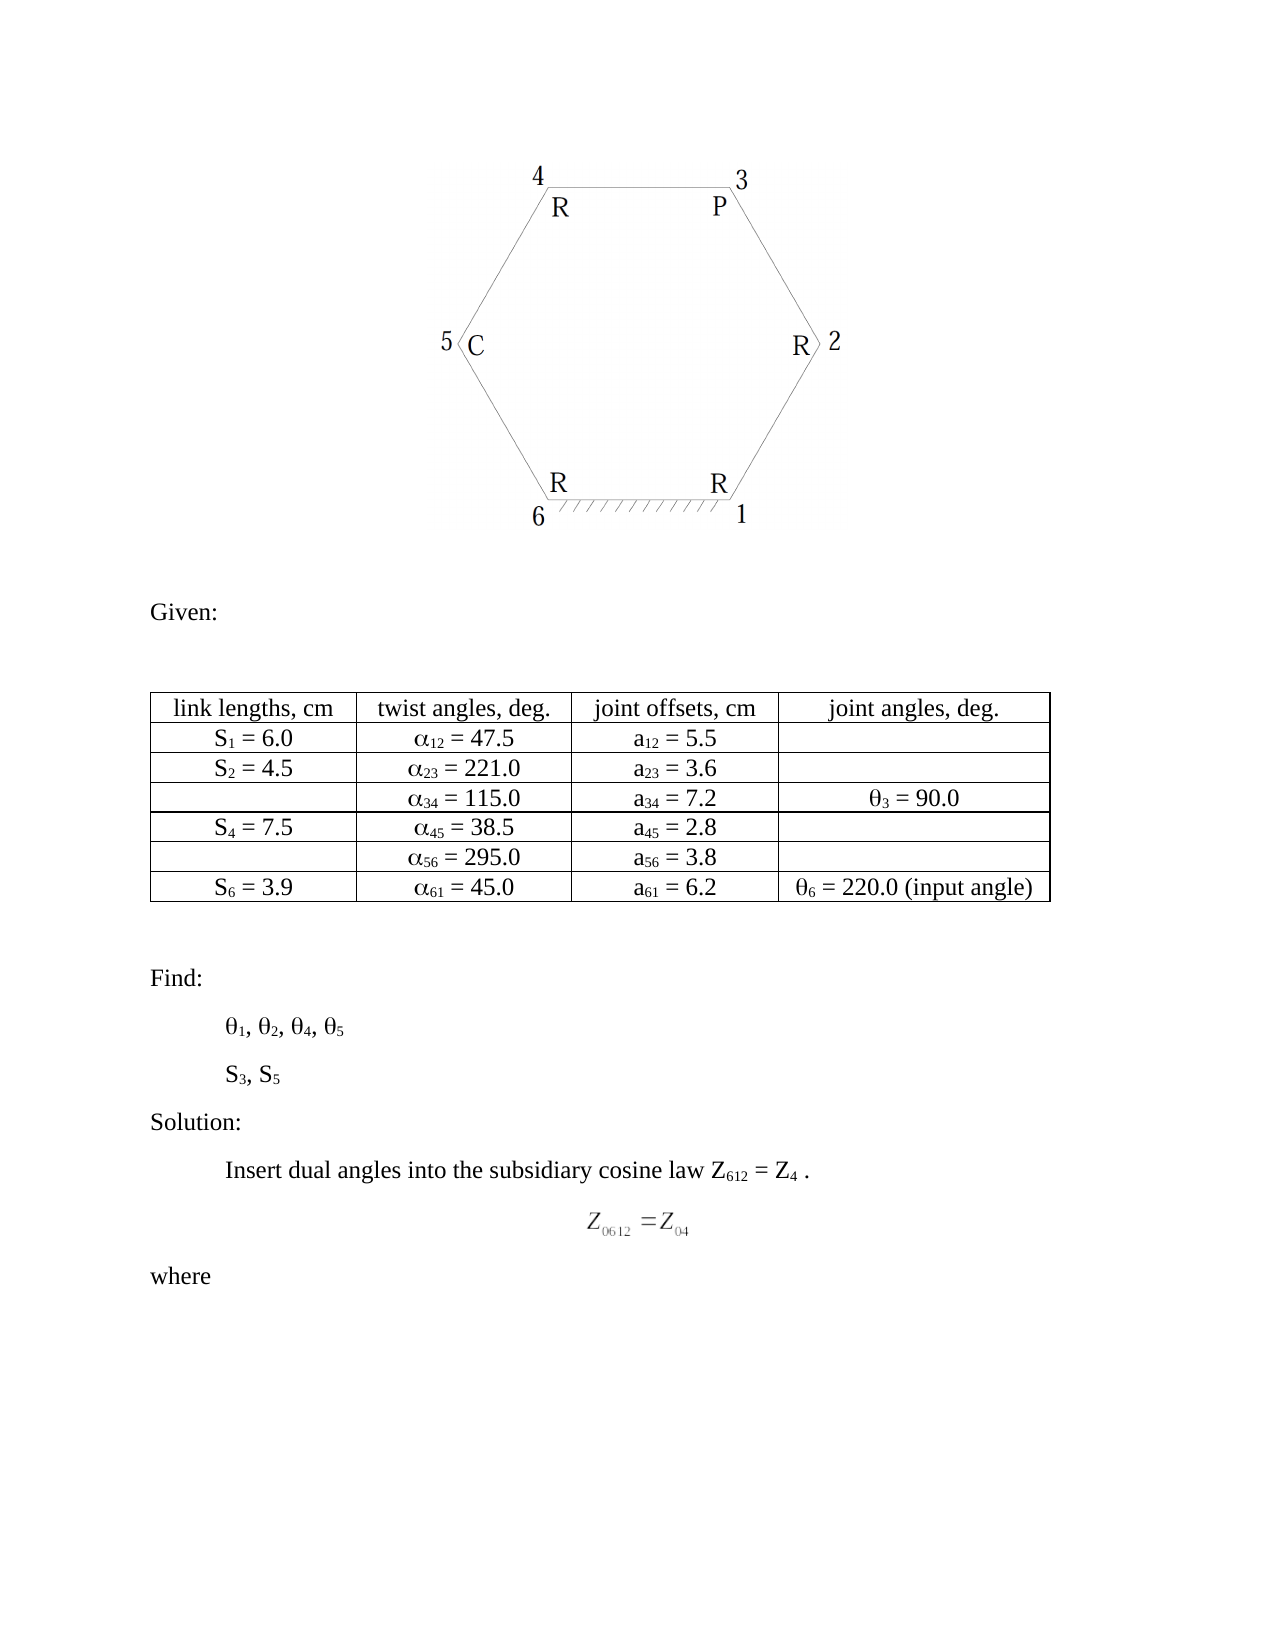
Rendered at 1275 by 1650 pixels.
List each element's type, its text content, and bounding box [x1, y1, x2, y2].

table_cell [779, 813, 1049, 841]
table_header joint offsets, cm [572, 693, 778, 722]
table_header twist angles, deg. [357, 693, 571, 722]
table_cell [779, 842, 1049, 871]
table_cell a34 = 7.2 [572, 783, 778, 811]
text Insert dual angles into the subsidiary cosine law Z612 = Z4 . [150, 1156, 1125, 1184]
table_cell S1 = 6.0 [151, 723, 356, 752]
table_cell a12 = 5.5 [572, 723, 778, 752]
picture [427, 162, 848, 530]
table_cell [779, 723, 1049, 752]
table_cell 6 = 220.0 (input angle) [779, 872, 1049, 901]
table_cell 45 = 38.5 [357, 813, 571, 841]
table_cell 56 = 295.0 [357, 842, 571, 871]
table_cell a56 = 3.8 [572, 842, 778, 871]
text Find: [150, 963, 1125, 991]
table_cell a45 = 2.8 [572, 813, 778, 841]
table_cell a23 = 3.6 [572, 753, 778, 782]
text S3, S5 [150, 1059, 1125, 1088]
table_cell a61 = 6.2 [572, 872, 778, 901]
table_cell 34 = 115.0 [357, 783, 571, 811]
table_cell 3 = 90.0 [779, 783, 1049, 811]
table_cell [151, 842, 356, 871]
table_cell S6 = 3.9 [151, 872, 356, 901]
table_cell [151, 783, 356, 811]
table_cell 61 = 45.0 [357, 872, 571, 901]
table_cell S4 = 7.5 [151, 813, 356, 841]
table_cell 12 = 47.5 [357, 723, 571, 752]
table_cell S2 = 4.5 [151, 753, 356, 782]
text 1, 2, 4, 5 [150, 1011, 1125, 1039]
table_header joint angles, deg. [779, 693, 1049, 722]
table_cell 23 = 221.0 [357, 753, 571, 782]
table_cell [779, 753, 1049, 782]
text Given: [150, 597, 1125, 625]
table_header link lengths, cm [151, 693, 356, 722]
text where [150, 1261, 1125, 1289]
text Solution: [150, 1107, 1125, 1136]
